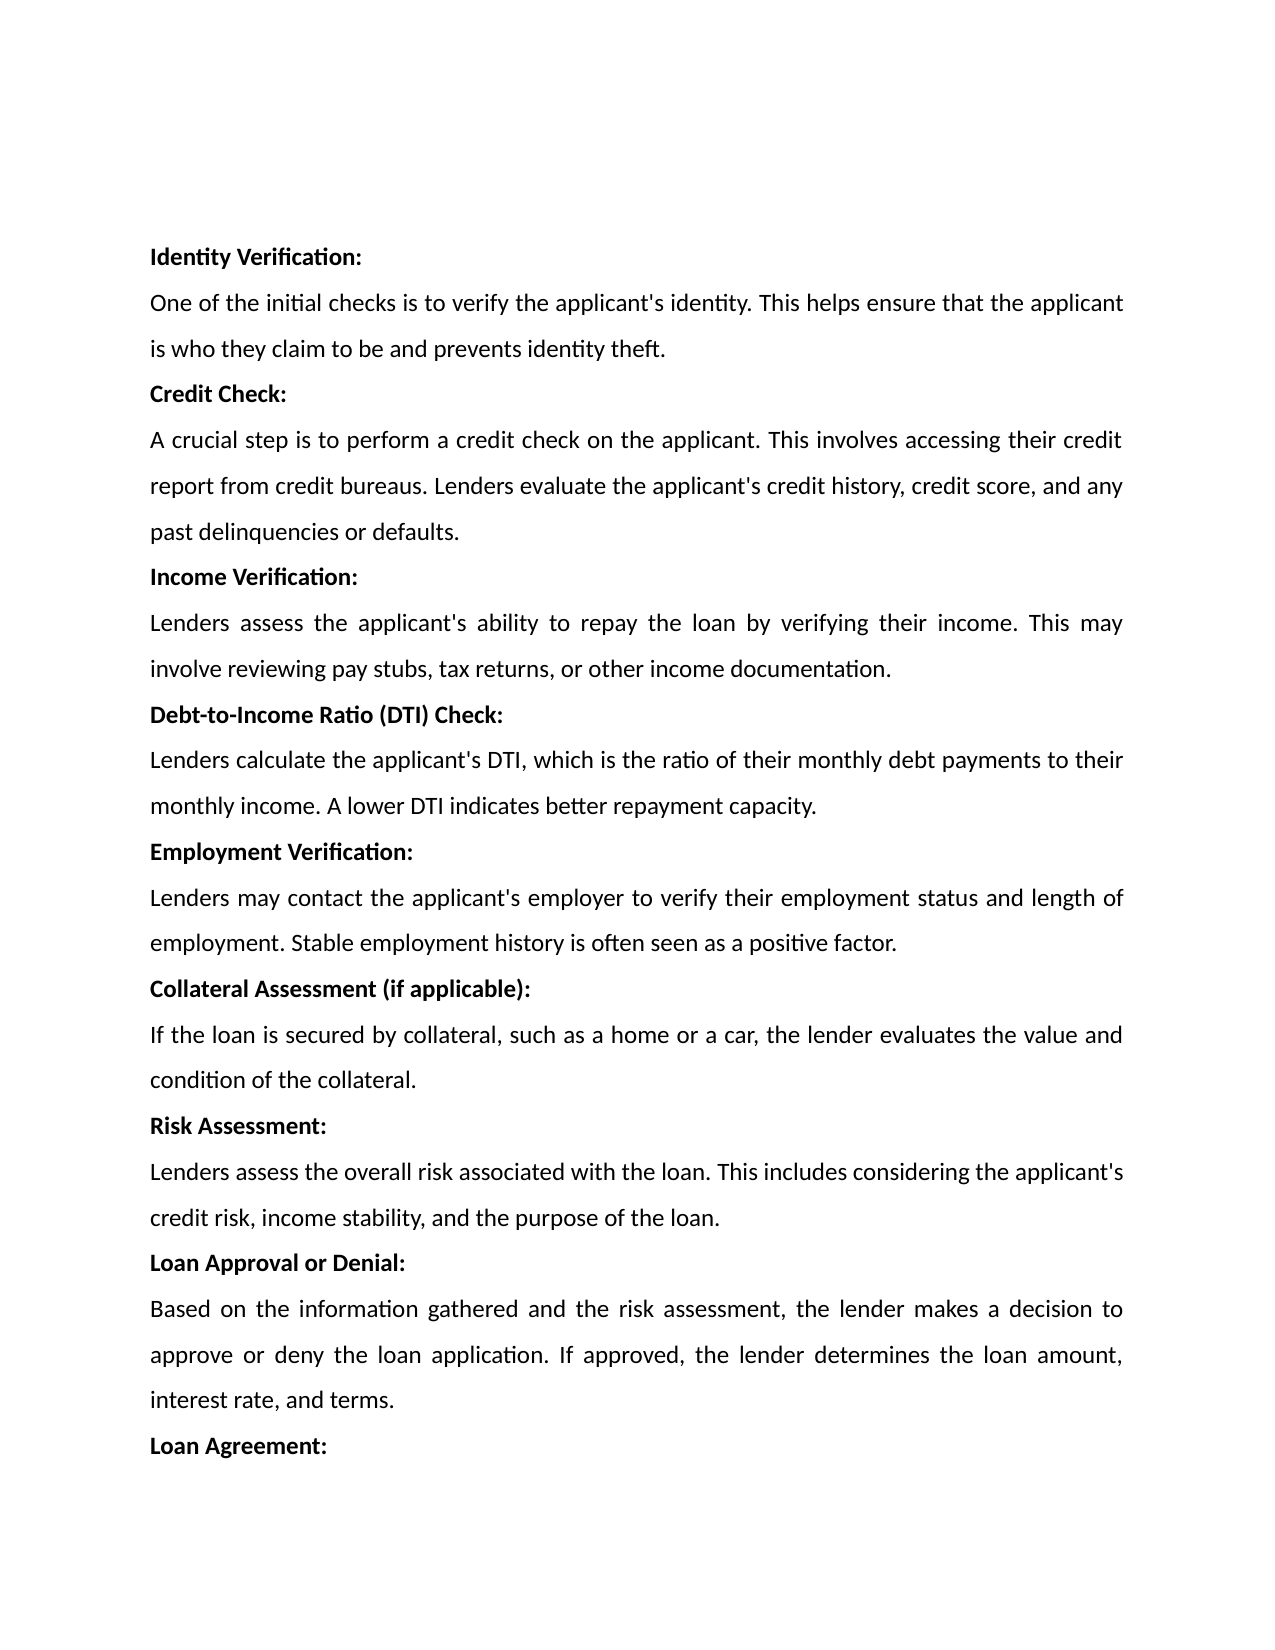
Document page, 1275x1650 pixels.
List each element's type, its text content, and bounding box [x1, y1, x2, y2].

text Employment Verification: [150, 836, 1125, 866]
text Loan Approval or Denial: [150, 1247, 1125, 1278]
text Lenders assess the overall risk associated with the loan. This includes considering the applicant's credit risk, income stability, and the purpose of the loan. [150, 1156, 1125, 1232]
text Based on the information gathered and the risk assessment, the lender makes a decision to approve or deny the loan application. If approved, the lender determines the loan amount, interest rate, and terms. [150, 1293, 1125, 1415]
text Loan Agreement: [150, 1430, 1125, 1461]
text Identity Verification: [150, 241, 1125, 272]
text Debt-to-Income Ratio (DTI) Check: [150, 699, 1125, 729]
text Collateral Assessment (if applicable): [150, 973, 1125, 1004]
text Income Verification: [150, 562, 1125, 592]
text One of the initial checks is to verify the applicant's identity. This helps ensure that the applicant is who they claim to be and prevents identity theft. [150, 287, 1125, 363]
text A crucial step is to perform a credit check on the applicant. This involves accessing their credit report from credit bureaus. Lenders evaluate the applicant's credit history, credit score, and any past delinquencies or defaults. [150, 424, 1125, 546]
text Lenders calculate the applicant's DTI, which is the ratio of their monthly debt payments to their monthly income. A lower DTI indicates better repayment capacity. [150, 744, 1125, 821]
text Lenders may contact the applicant's employer to verify their employment status and length of employment. Stable employment history is often seen as a positive factor. [150, 882, 1125, 958]
text Credit Check: [150, 379, 1125, 409]
text If the loan is secured by collateral, such as a home or a car, the lender evaluates the value and condition of the collateral. [150, 1019, 1125, 1095]
text Risk Assessment: [150, 1110, 1125, 1141]
text Lenders assess the applicant's ability to repay the loan by verifying their income. This may involve reviewing pay stubs, tax returns, or other income documentation. [150, 607, 1125, 683]
